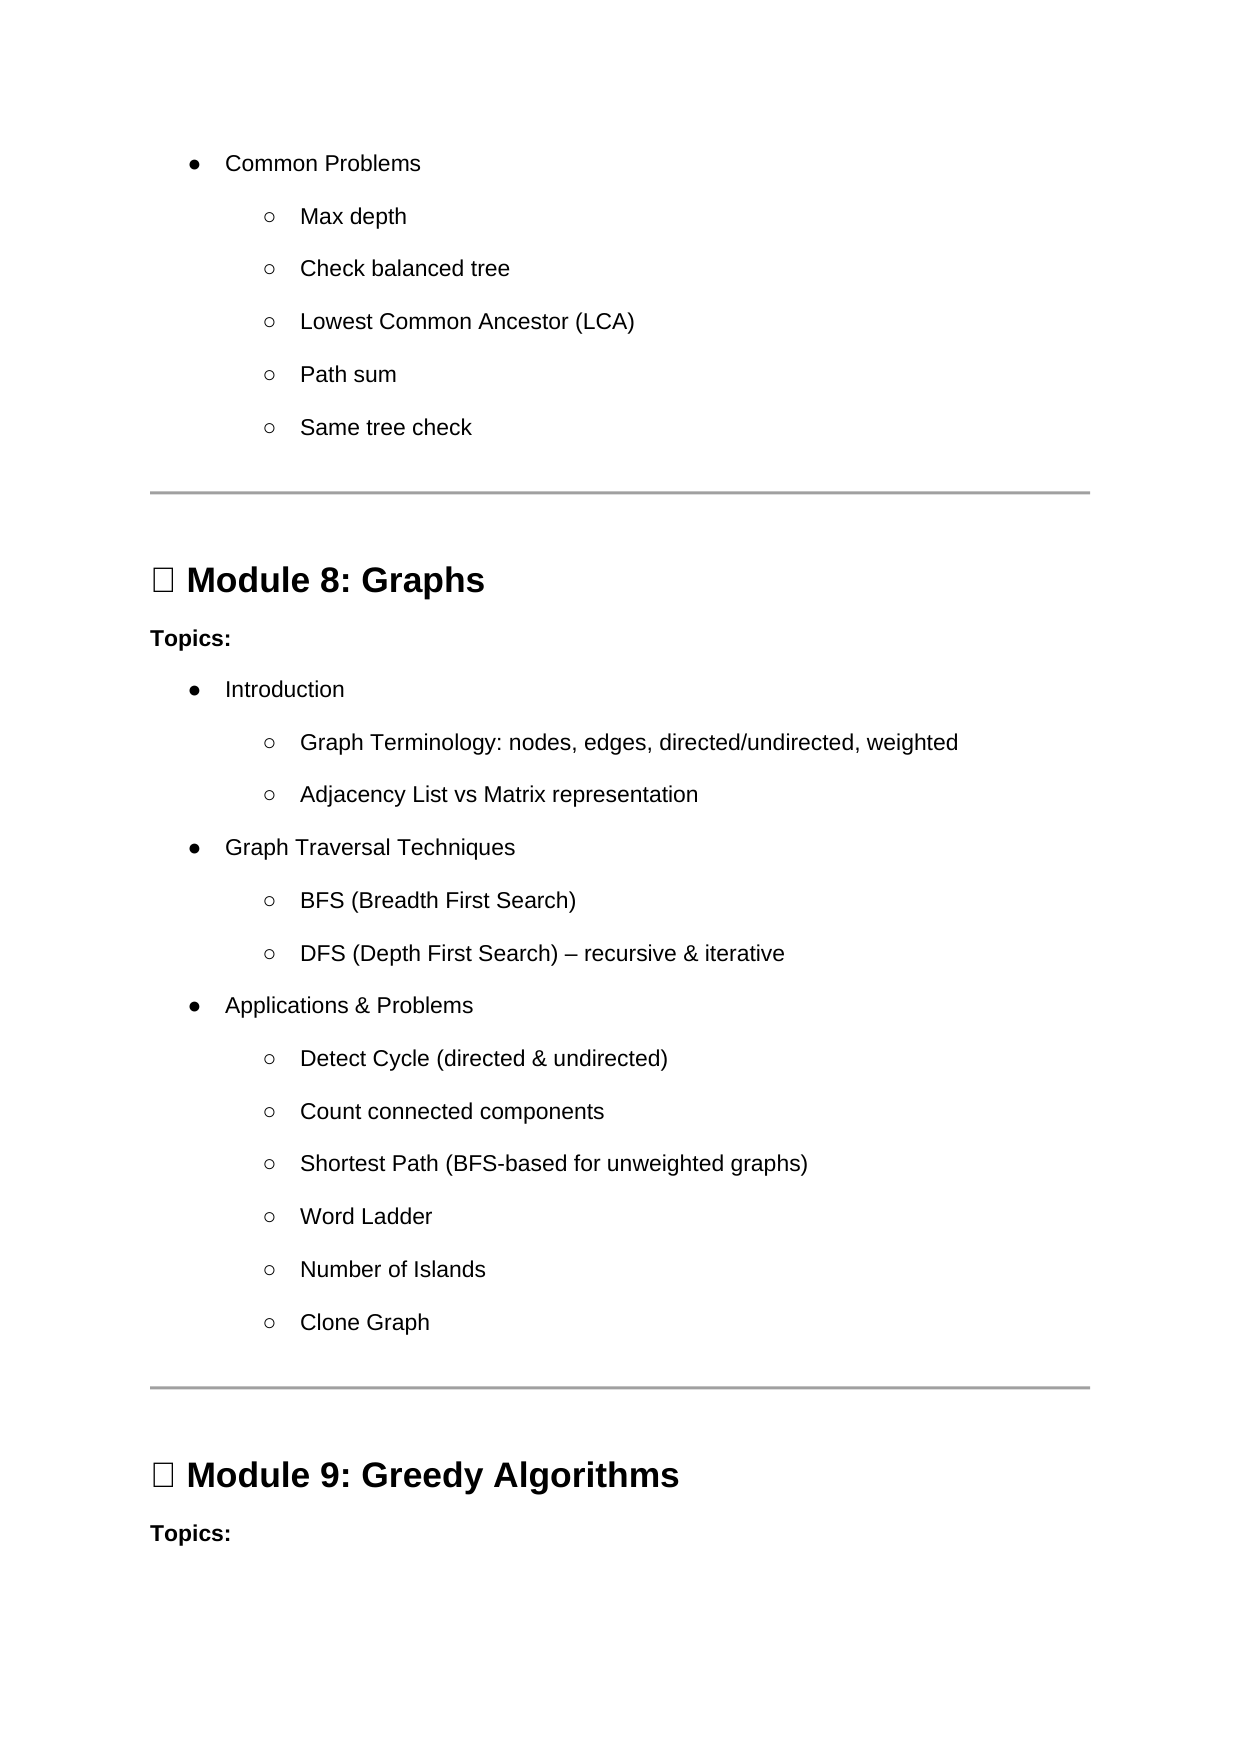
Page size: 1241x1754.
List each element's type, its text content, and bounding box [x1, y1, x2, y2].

list Common Problems [187, 150, 1090, 203]
subtitle 📘 Module 9: Greedy Algorithms [150, 1454, 1090, 1495]
text Topics: [150, 625, 1090, 651]
list Applications & Problems [187, 992, 1090, 1045]
list Same tree check [262, 413, 1090, 466]
list Check balanced tree [262, 255, 1090, 308]
list Path sum [262, 361, 1090, 413]
list Clone Graph [262, 1308, 1090, 1361]
list DFS (Depth First Search) – recursive & iterative [262, 939, 1090, 992]
list Number of Islands [262, 1256, 1090, 1308]
list Count connected components [262, 1098, 1090, 1150]
list Adjacency List vs Matrix representation [262, 781, 1090, 834]
list Graph Traversal Techniques [187, 834, 1090, 887]
list Introduction [187, 676, 1090, 729]
list Detect Cycle (directed & undirected) [262, 1045, 1090, 1098]
list Shortest Path (BFS-based for unweighted graphs) [262, 1150, 1090, 1203]
list Lowest Common Ancestor (LCA) [262, 308, 1090, 361]
text Topics: [150, 1520, 1090, 1546]
list Max depth [262, 203, 1090, 255]
list Word Ladder [262, 1203, 1090, 1256]
subtitle 📘 Module 8: Graphs [150, 559, 1090, 600]
list BFS (Breadth First Search) [262, 887, 1090, 939]
list Graph Terminology: nodes, edges, directed/undirected, weighted [262, 729, 1090, 781]
